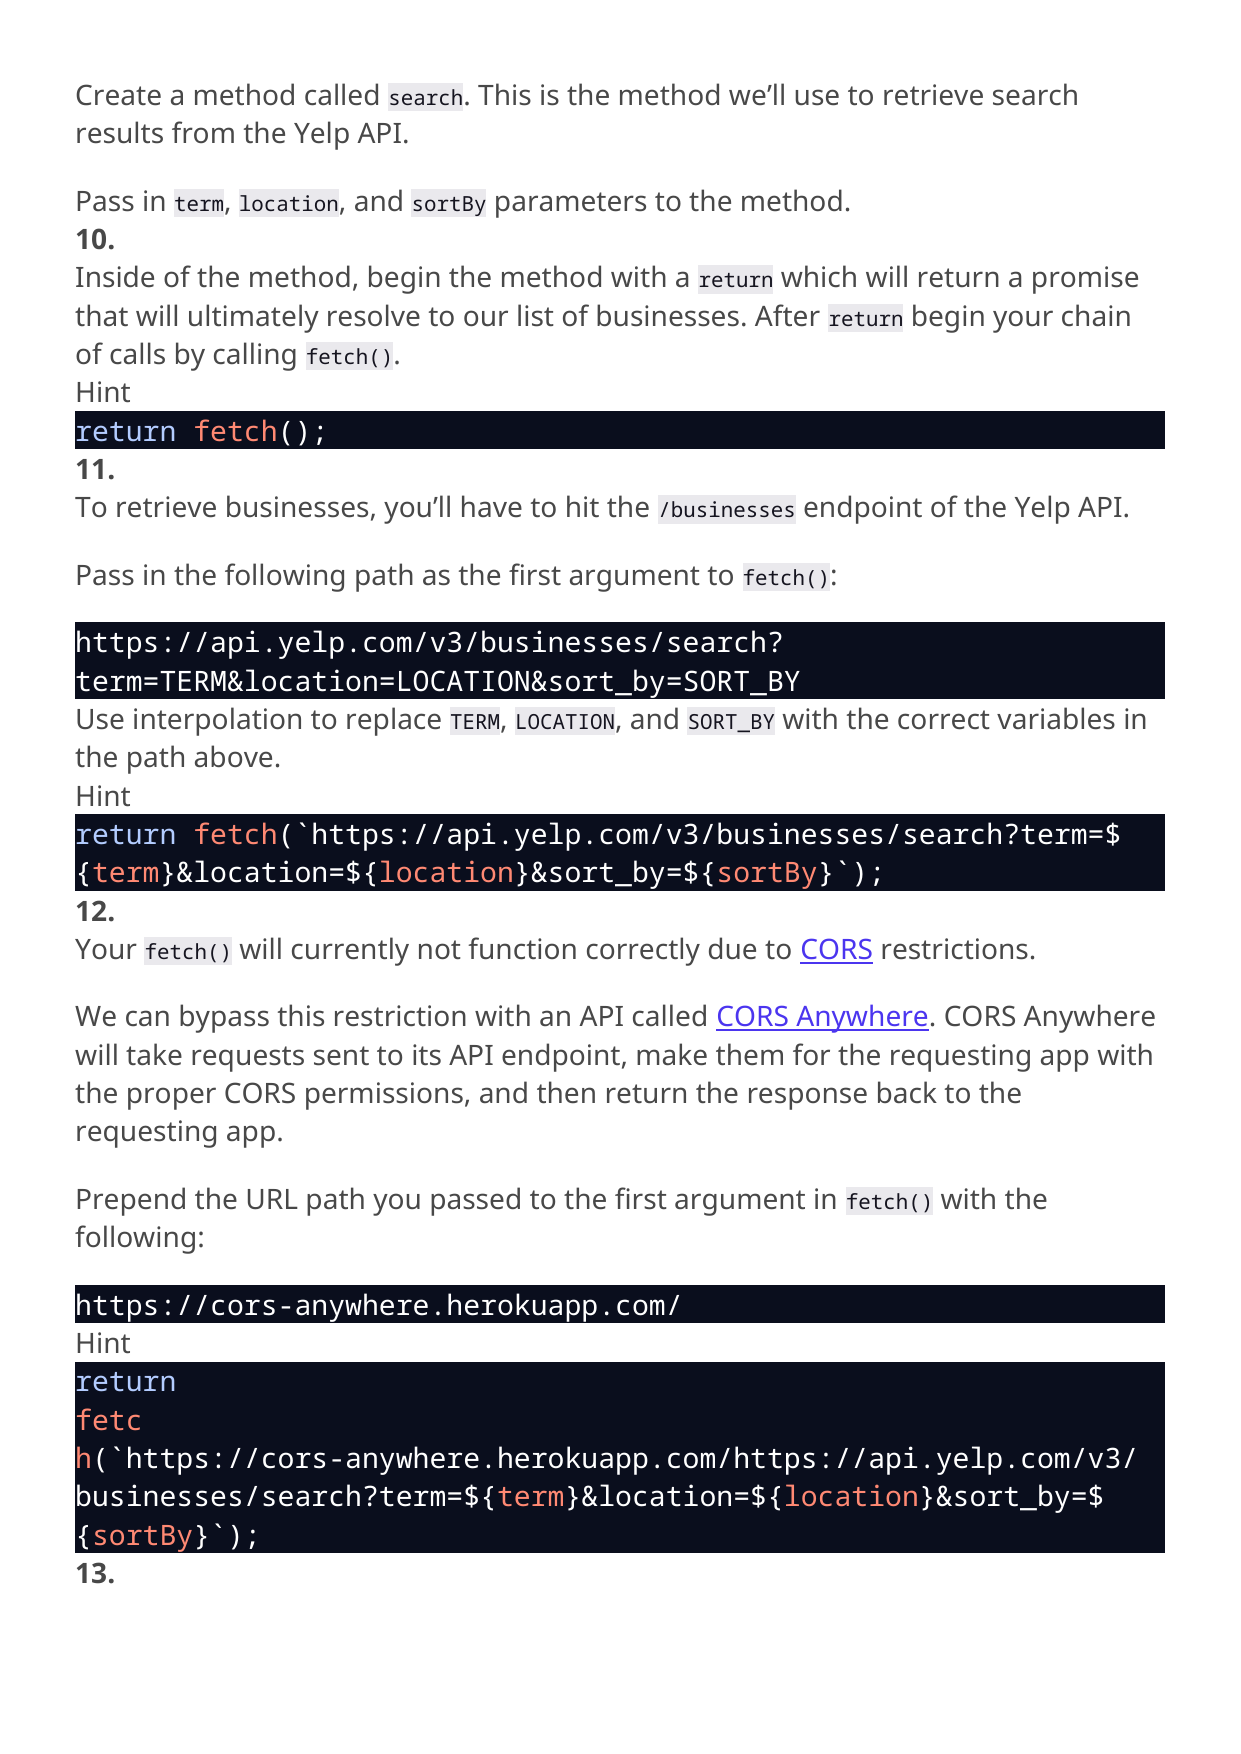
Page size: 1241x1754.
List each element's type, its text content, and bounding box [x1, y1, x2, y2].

text We can bypass this restriction with an API called CORS Anywhere. CORS Anywhere will take requests sent to its API endpoint, make them for the requesting app with the proper CORS permissions, and then return the response back to the requesting app. [75, 997, 1165, 1150]
text 12. [75, 891, 1165, 929]
text https://api.yelp.com/v3/businesses/search?term=TERM&location=LOCATION&sort_by=SORT_BY [75, 622, 1165, 699]
text return fetch(); [75, 411, 1165, 449]
text To retrieve businesses, you’ll have to hit the /businesses endpoint of the Yelp API. [75, 487, 1165, 526]
text 13. [75, 1553, 1165, 1592]
text 11. [75, 449, 1165, 487]
text Use interpolation to replace TERM, LOCATION, and SORT_BY with the correct variables in the path above. [75, 699, 1165, 776]
text Hint [75, 372, 1165, 411]
text Hint [75, 776, 1165, 814]
text 10. [75, 219, 1165, 257]
text Create a method called search. This is the method we’ll use to retrieve search results from the Yelp API. [75, 75, 1165, 152]
text return fetch(`https://api.yelp.com/v3/businesses/search?term=${term}&location=${location}&sort_by=${sortBy}`); [75, 814, 1165, 891]
text return fetch(`https://cors-anywhere.herokuapp.com/https://api.yelp.com/v3/businesses/search?term=${term}&location=${location}&sort_by=${sortBy}`); [75, 1362, 1165, 1553]
text Your fetch() will currently not function correctly due to CORS restrictions. [75, 929, 1165, 967]
text Inside of the method, begin the method with a return which will return a promise that will ultimately resolve to our list of businesses. After return begin your chain of calls by calling fetch(). [75, 257, 1165, 372]
text Pass in term, location, and sortBy parameters to the method. [75, 181, 1165, 219]
text Prepend the URL path you passed to the first argument in fetch() with the following: [75, 1179, 1165, 1256]
text Pass in the following path as the first argument to fetch(): [75, 555, 1165, 593]
text Hint [75, 1323, 1165, 1362]
text https://cors-anywhere.herokuapp.com/ [75, 1285, 1165, 1323]
